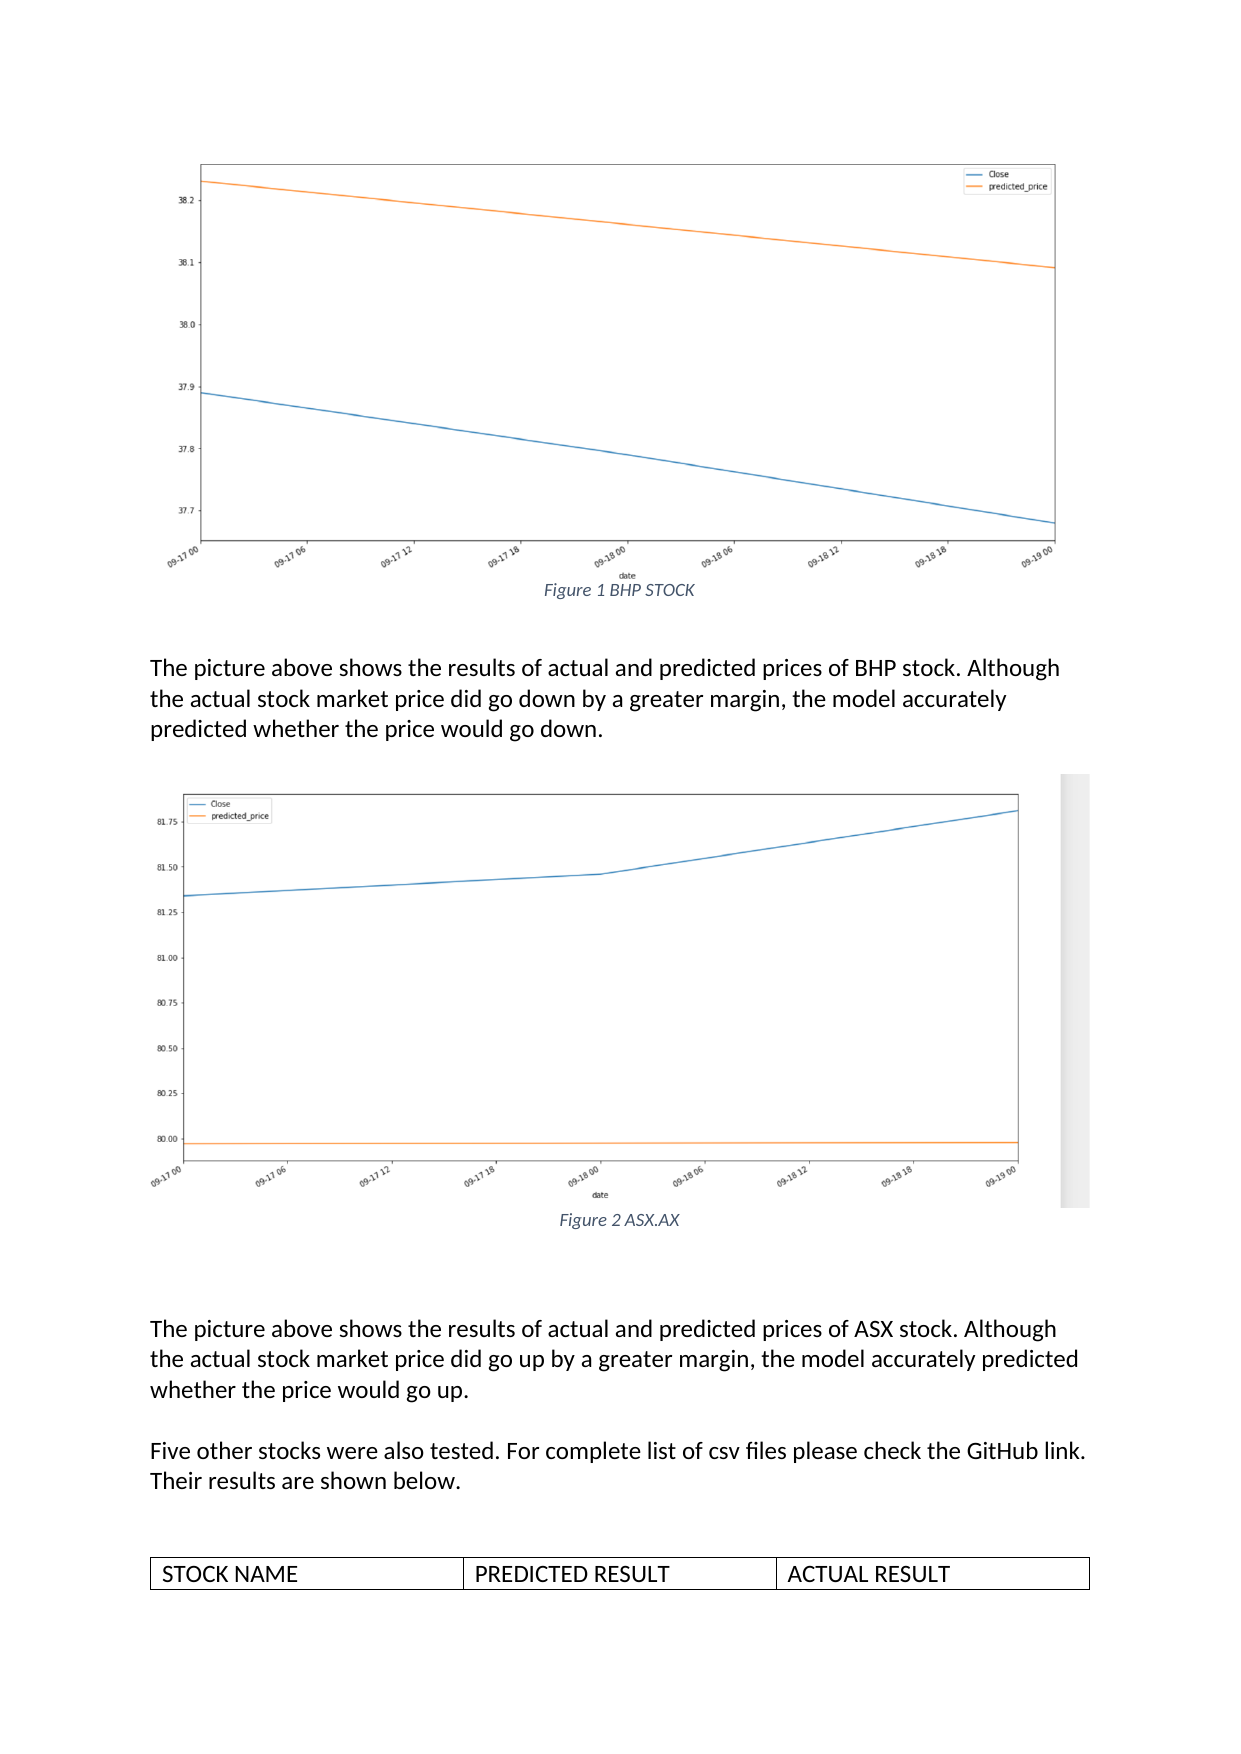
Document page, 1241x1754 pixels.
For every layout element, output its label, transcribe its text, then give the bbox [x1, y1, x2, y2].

table_header ACTUAL RESULT [777, 1558, 1089, 1588]
text The picture above shows the results of actual and predicted prices of ASX stock. Although the actual stock market price did go up by a greater margin, the model accurately predicted whether the price would go up. [150, 1313, 1090, 1404]
text Their results are shown below. [150, 1465, 1090, 1496]
text Figure 1 BHP STOCK [150, 579, 1090, 601]
picture [150, 774, 1090, 1208]
table_header PREDICTED RESULT [464, 1558, 776, 1588]
text Figure 2 ASX.AX [150, 1208, 1090, 1231]
picture [150, 150, 1090, 579]
table_header STOCK NAME [151, 1558, 463, 1588]
text The picture above shows the results of actual and predicted prices of BHP stock. Although the actual stock market price did go down by a greater margin, the model accurately predicted whether the price would go down. [150, 652, 1090, 744]
text Five other stocks were also tested. For complete list of csv files please check the GitHub link. [150, 1435, 1090, 1465]
